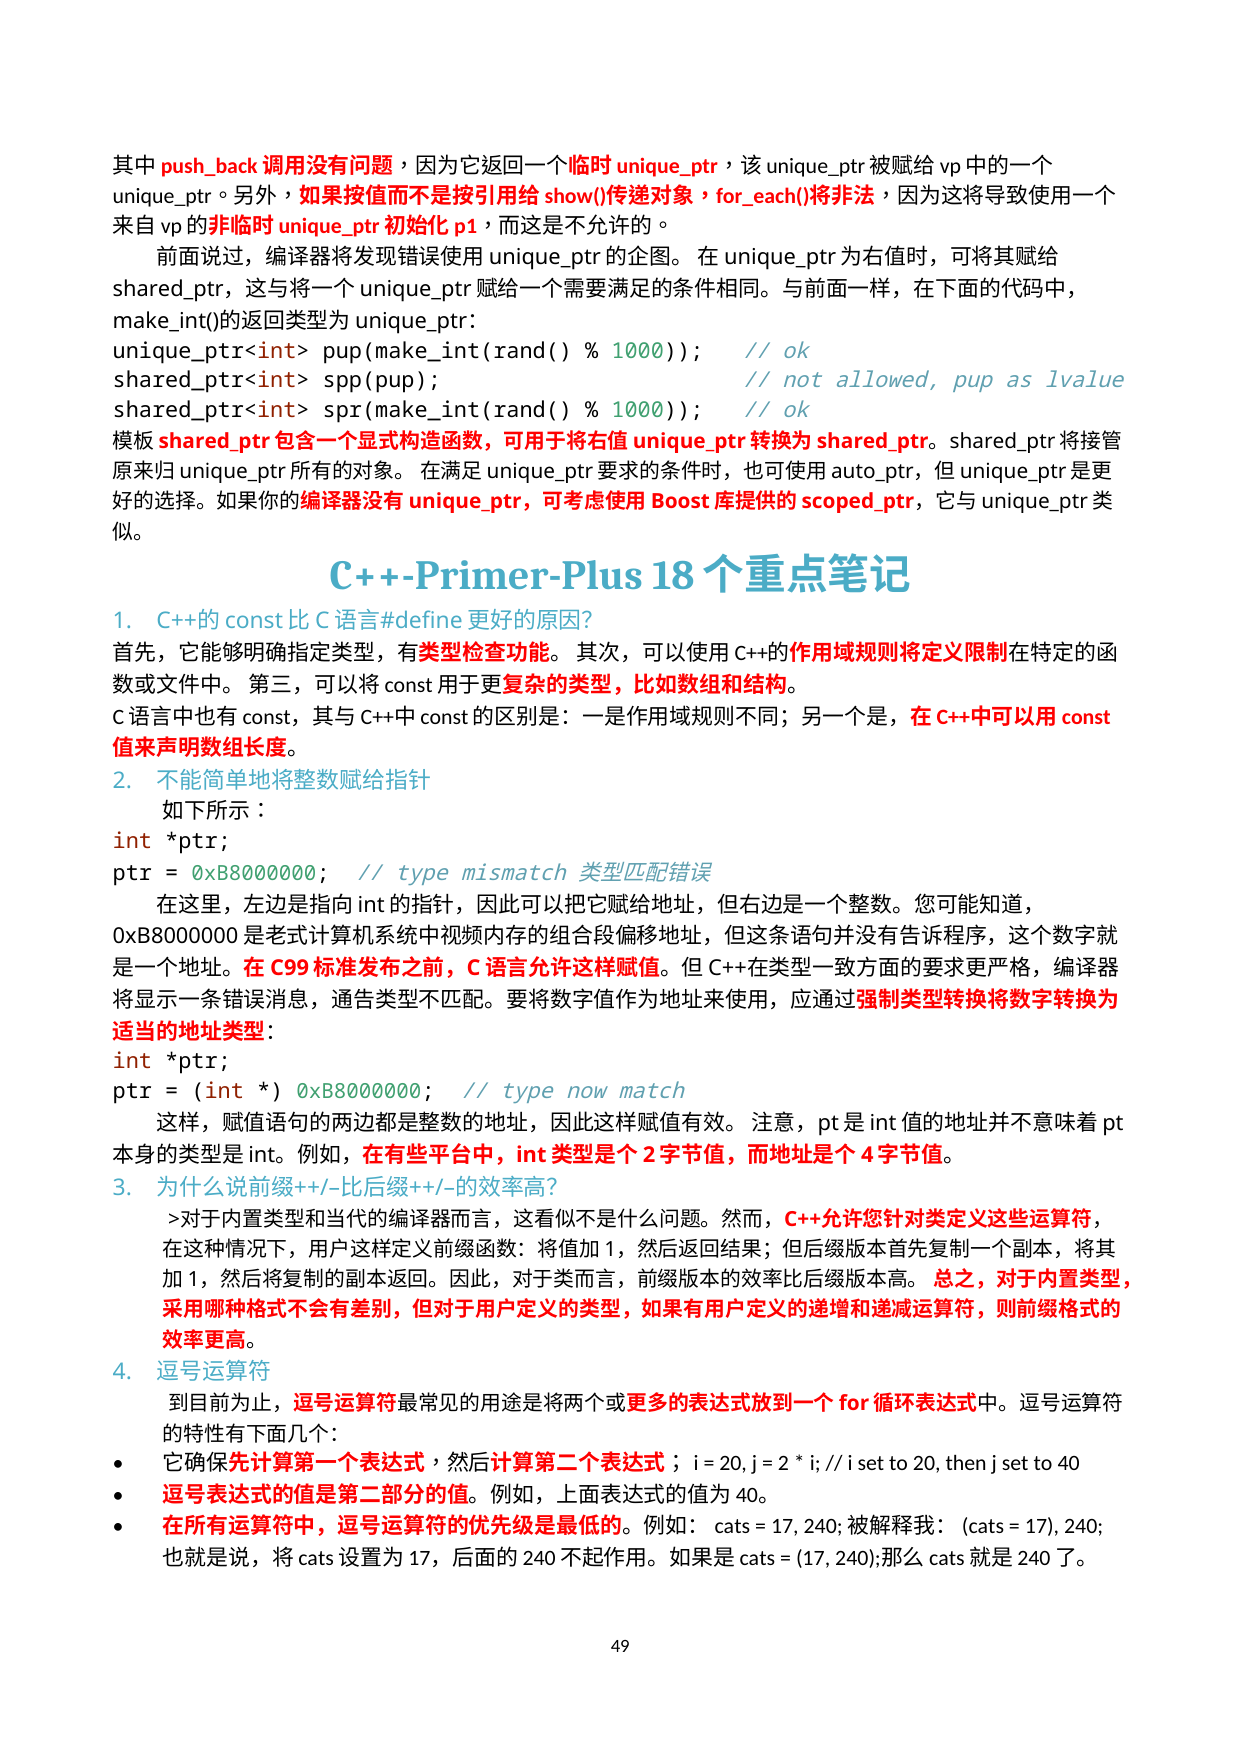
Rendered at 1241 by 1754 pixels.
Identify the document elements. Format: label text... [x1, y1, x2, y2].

text 前面说过，编译器将发现错误使用unique_ptr的企图。 在unique_ptr为右值时，可将其赋给shared_ptr，这与将一个unique_ptr赋给一个需要满足的条件相同。与前面一样，在下面的代码中，make_int()的返回类型为unique_ptr： [112, 239, 1128, 335]
text 如下所示： [162, 795, 1128, 825]
list 逗号表达式的值是第二部分的值。例如，上面表达式的值为40。 [112, 1477, 1128, 1508]
text C语言中也有const，其与C++中const的区别是：一是作用域规则不同；另一个是，在C++中可以用const值来声明数组长度。 [112, 699, 1128, 762]
text 其中push_back调用没有问题，因为它返回一个临时unique_ptr，该unique_ptr被赋给vp中的一个unique_ptr。另外，如果按值而不是按引用给show()传递对象，for_each()将非法，因为这将导致使用一个来自vp的非临时unique_ptr初始化p1，而这是不允许的。 [112, 150, 1128, 239]
text 在这里，左边是指向int的指针，因此可以把它赋给地址，但右边是一个整数。您可能知道，0xB8000000是老式计算机系统中视频内存的组合段偏移地址，但这条语句并没有告诉程序，这个数字就是一个地址。在C99标准发布之前，C语言允许这样赋值。但C++在类型一致方面的要求更严格，编译器将显示一条错误消息，通告类型不匹配。要将数字值作为地址来使用，应通过强制类型转换将数字转换为适当的地址类型： [112, 887, 1128, 1045]
text 到目前为止，逗号运算符最常见的用途是将两个或更多的表达式放到一个for循环表达式中。逗号运算符的特性有下面几个： [162, 1386, 1128, 1447]
text 模板shared_ptr包含一个显式构造函数，可用于将右值unique_ptr转换为shared_ptr。shared_ptr将接管原来归unique_ptr所有的对象。 在满足unique_ptr要求的条件时，也可使用auto_ptr，但unique_ptr是更好的选择。如果你的编译器没有unique_ptr，可考虑使用Boost库提供的scoped_ptr，它与unique_ptr类似。 [112, 424, 1128, 545]
title C++-Primer-Plus 18个重点笔记 [112, 545, 1128, 602]
subtitle 不能简单地将整数赋给指针 [112, 762, 1128, 795]
text 这样，赋值语句的两边都是整数的地址，因此这样赋值有效。 注意，pt是int值的地址并不意味着pt本身的类型是int。例如，在有些平台中，int类型是个2字节值，而地址是个4字节值。 [112, 1105, 1128, 1168]
list 在所有运算符中，逗号运算符的优先级是最低的。例如： cats = 17, 240; 被解释我： (cats = 17), 240; 也就是说，将cats设置为17，后面的240不起作用。如果是cats = (17, 240);那么cats就是240了。 [112, 1508, 1128, 1572]
text 首先，它能够明确指定类型，有类型检查功能。 其次，可以使用C++的作用域规则将定义限制在特定的函数或文件中。 第三，可以将const用于更复杂的类型，比如数组和结构。 [112, 635, 1128, 699]
subtitle 为什么说前缀++/–比后缀++/–的效率高？ [112, 1168, 1128, 1202]
text int *ptr; ptr = (int *) 0xB8000000; // type now match [112, 1045, 1128, 1105]
text int *ptr; ptr = 0xB8000000; // type mismatch 类型匹配错误 [112, 825, 1128, 887]
text unique_ptr<int> pup(make_int(rand() % 1000)); // ok shared_ptr<int> spp(pup); // not allowed, pup as lvalue shared_ptr<int> spr(make_int(rand() % 1000)); // ok [112, 335, 1128, 424]
list 它确保先计算第一个表达式，然后计算第二个表达式； i = 20, j = 2 * i; // i set to 20, then j set to 40 [112, 1447, 1128, 1477]
text >对于内置类型和当代的编译器而言，这看似不是什么问题。然而，C++允许您针对类定义这些运算符，在这种情况下，用户这样定义前缀函数：将值加1，然后返回结果；但后缀版本首先复制一个副本，将其加1，然后将复制的副本返回。因此，对于类而言，前缀版本的效率比后缀版本高。 总之，对于内置类型，采用哪种格式不会有差别，但对于用户定义的类型，如果有用户定义的递增和递减运算符，则前缀格式的效率更高。 [162, 1202, 1128, 1353]
subtitle 逗号运算符 [112, 1353, 1128, 1386]
subtitle C++的const比C语言#define更好的原因？ [112, 602, 1128, 635]
